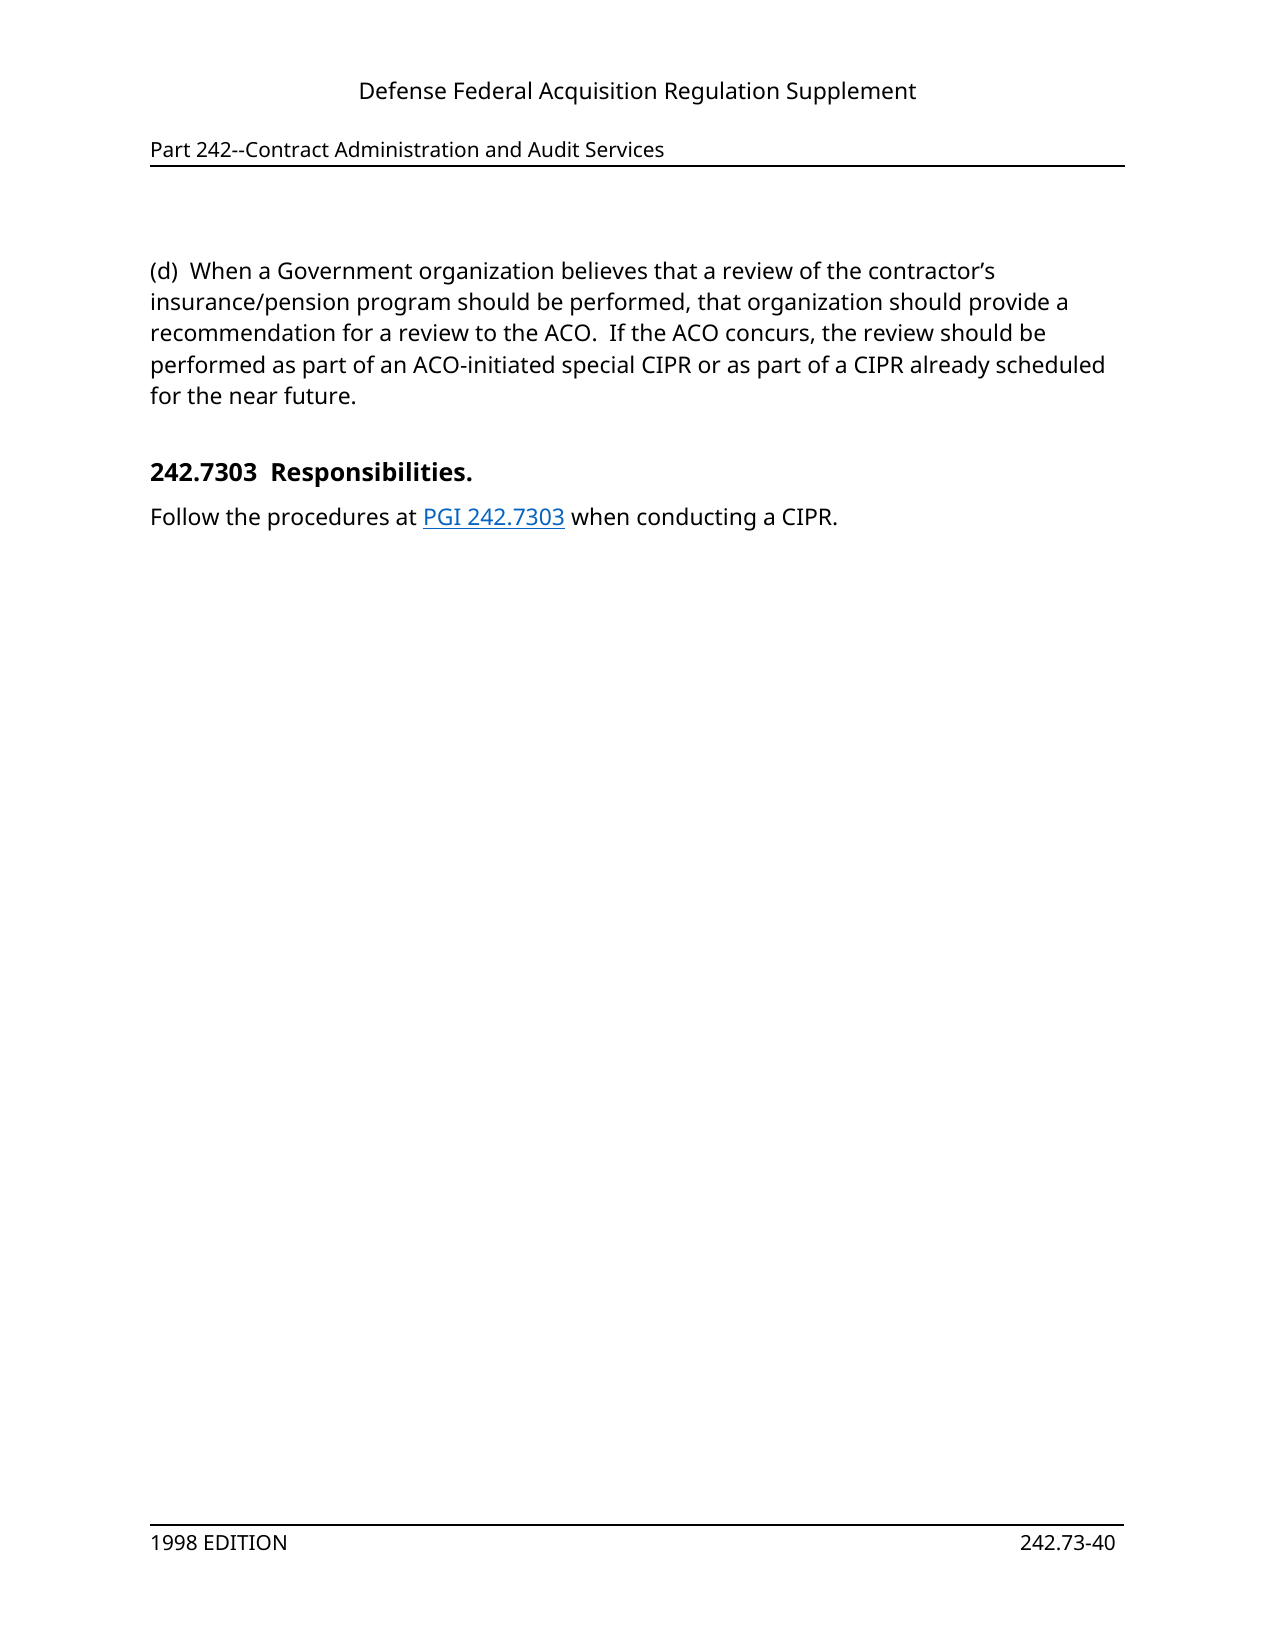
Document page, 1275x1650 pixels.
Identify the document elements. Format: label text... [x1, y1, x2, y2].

list (d) When a Government organization believes that a review of the contractor’s insurance/pension program should be performed, that organization should provide a recommendation for a review to the ACO. If the ACO concurs, the review should be performed as part of an ACO-initiated special CIPR or as part of a CIPR already scheduled for the near future. [150, 224, 1125, 411]
subtitle 242.7303 Responsibilities. [150, 424, 1125, 489]
text Follow the procedures at PGI 242.7303 when conducting a CIPR. [150, 501, 1125, 533]
